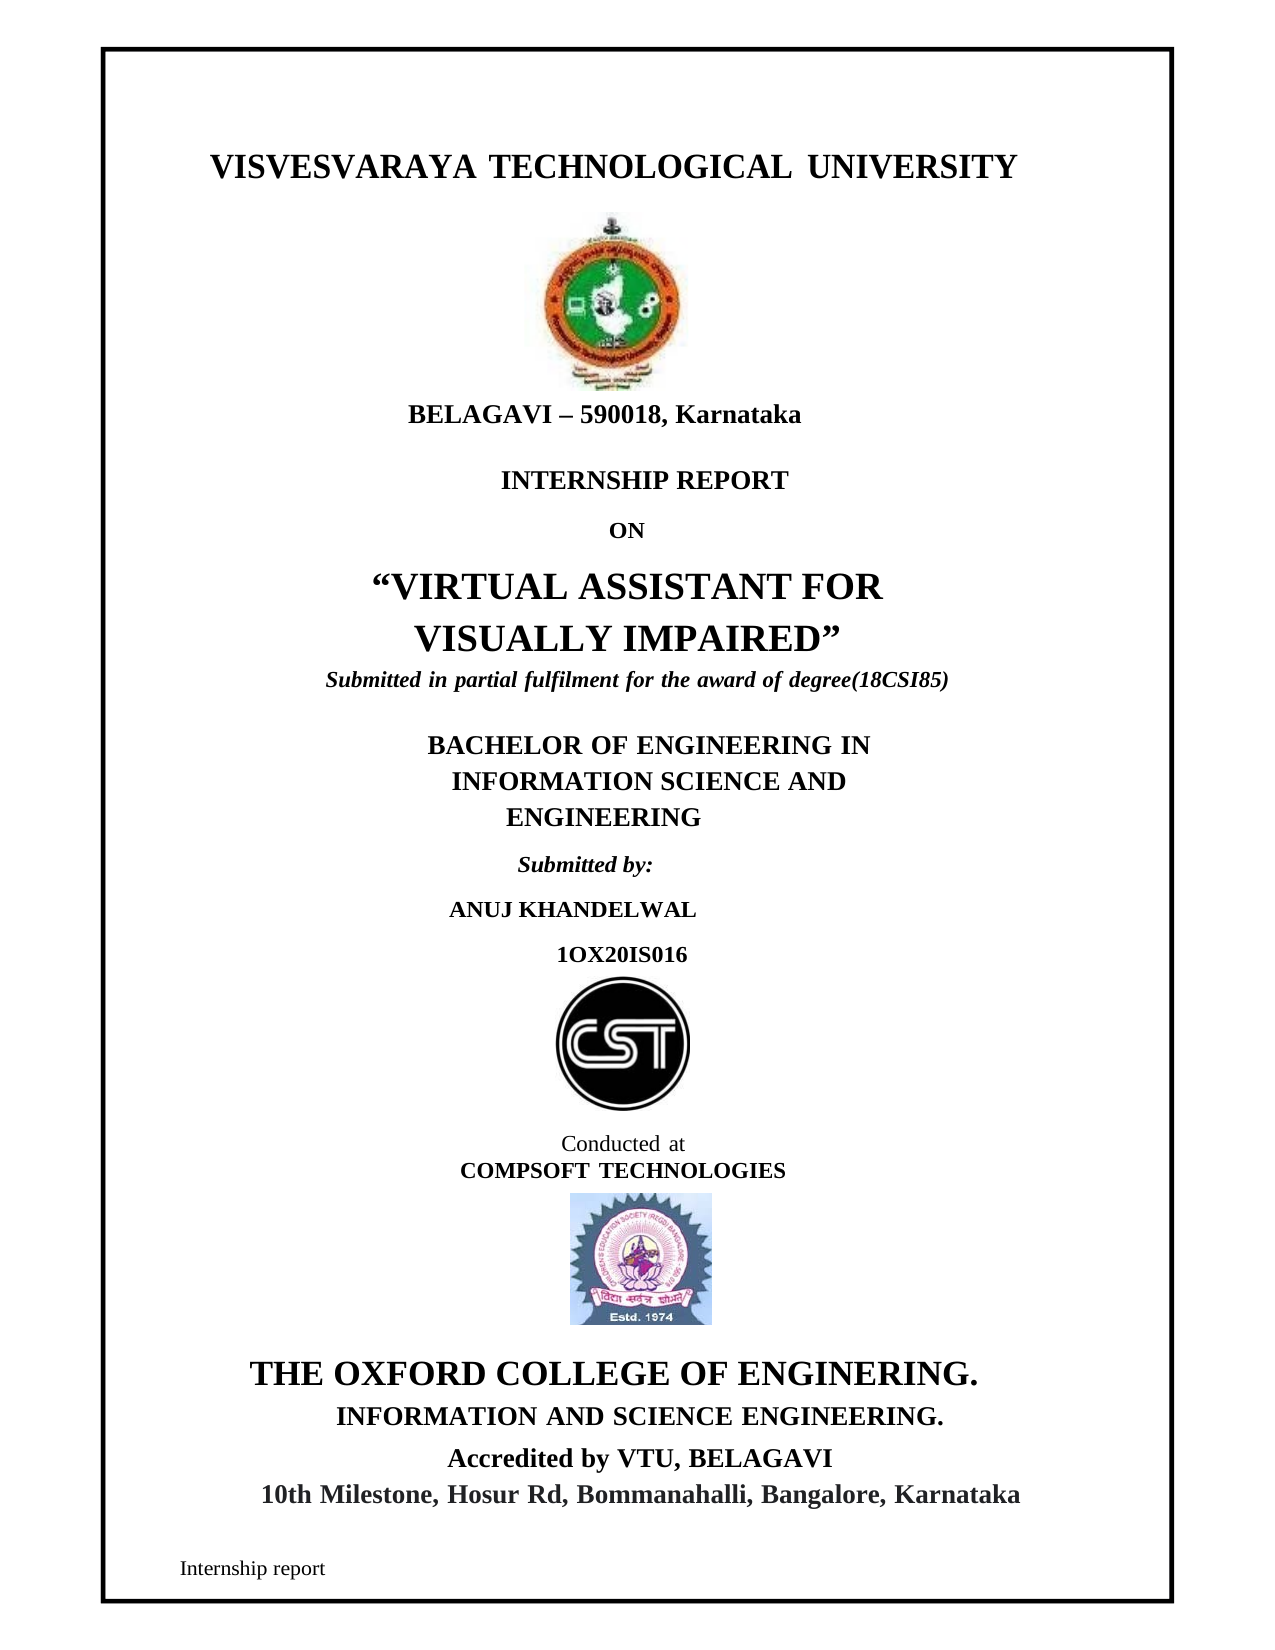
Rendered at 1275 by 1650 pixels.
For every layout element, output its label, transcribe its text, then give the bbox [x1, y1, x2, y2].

text 10th Milestone, Hosur Rd, Bommanahalli, Bangalore, Karnataka [258, 1478, 1023, 1509]
text Conducted at [323, 1130, 923, 1156]
text Submitted by: [296, 851, 875, 877]
subtitle ON [323, 517, 930, 543]
picture [555, 976, 690, 1111]
text 1OX20IS016 [133, 941, 687, 967]
text ENGINEERING [323, 801, 884, 832]
text Accredited by VTU, BELAGAVI [323, 1442, 956, 1473]
text Submitted in partial fulfilment for the award of degree(18CSI85) [252, 667, 1023, 693]
title “VIRTUAL ASSISTANT FOR VISUALLY IMPAIRED” [323, 563, 931, 659]
picture [524, 212, 689, 362]
subtitle INFORMATION AND SCIENCE ENGINEERING. [257, 1400, 1023, 1431]
picture [570, 1193, 712, 1325]
text COMPSOFT TECHNOLOGIES [323, 1157, 922, 1184]
subtitle THE OXFORD COLLEGE OF ENGINERING. [208, 1352, 1020, 1393]
subtitle ANUJ KHANDELWAL [133, 896, 697, 922]
subtitle BACHELOR OF ENGINEERING IN INFORMATION SCIENCE AND [422, 729, 875, 796]
subtitle BELAGAVI – 590018, Karnataka INTERNSHIP REPORT [408, 362, 803, 496]
subtitle VISVESVARAYA TECHNOLOGICAL UNIVERSITY [208, 146, 1020, 187]
